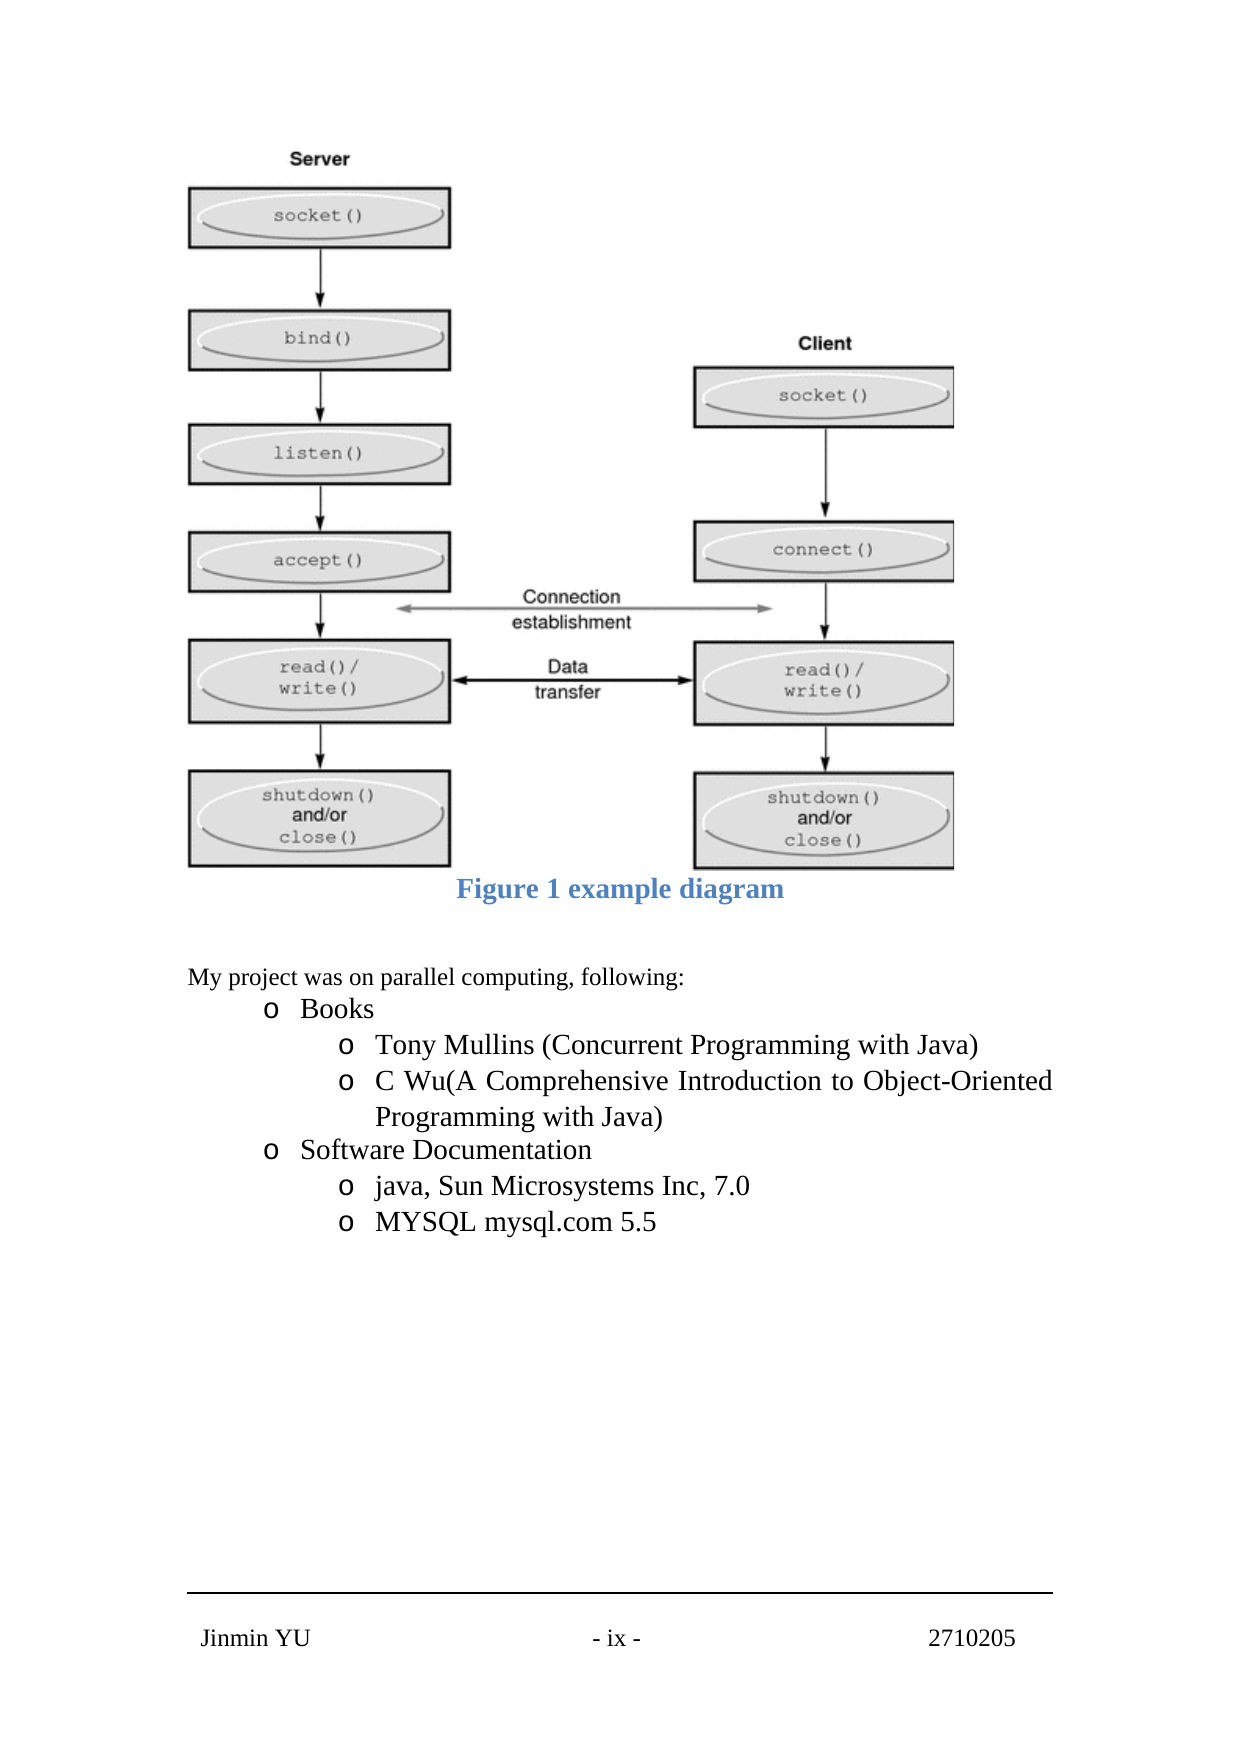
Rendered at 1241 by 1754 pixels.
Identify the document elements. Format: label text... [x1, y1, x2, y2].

list Tony Mullins (Concurrent Programming with Java) [337, 1027, 1053, 1063]
list MYSQL mysql.com 5.5 [337, 1204, 1053, 1241]
list Software Documentation [262, 1132, 1053, 1168]
text My project was on parallel computing, following: [187, 962, 1053, 991]
text Figure 1 example diagram [187, 871, 1053, 904]
list C Wu(A Comprehensive Introduction to Object-Oriented Programming with Java) [337, 1063, 1053, 1132]
picture [187, 150, 955, 871]
list Books [262, 991, 1053, 1027]
list java, Sun Microsystems Inc, 7.0 [337, 1168, 1053, 1204]
